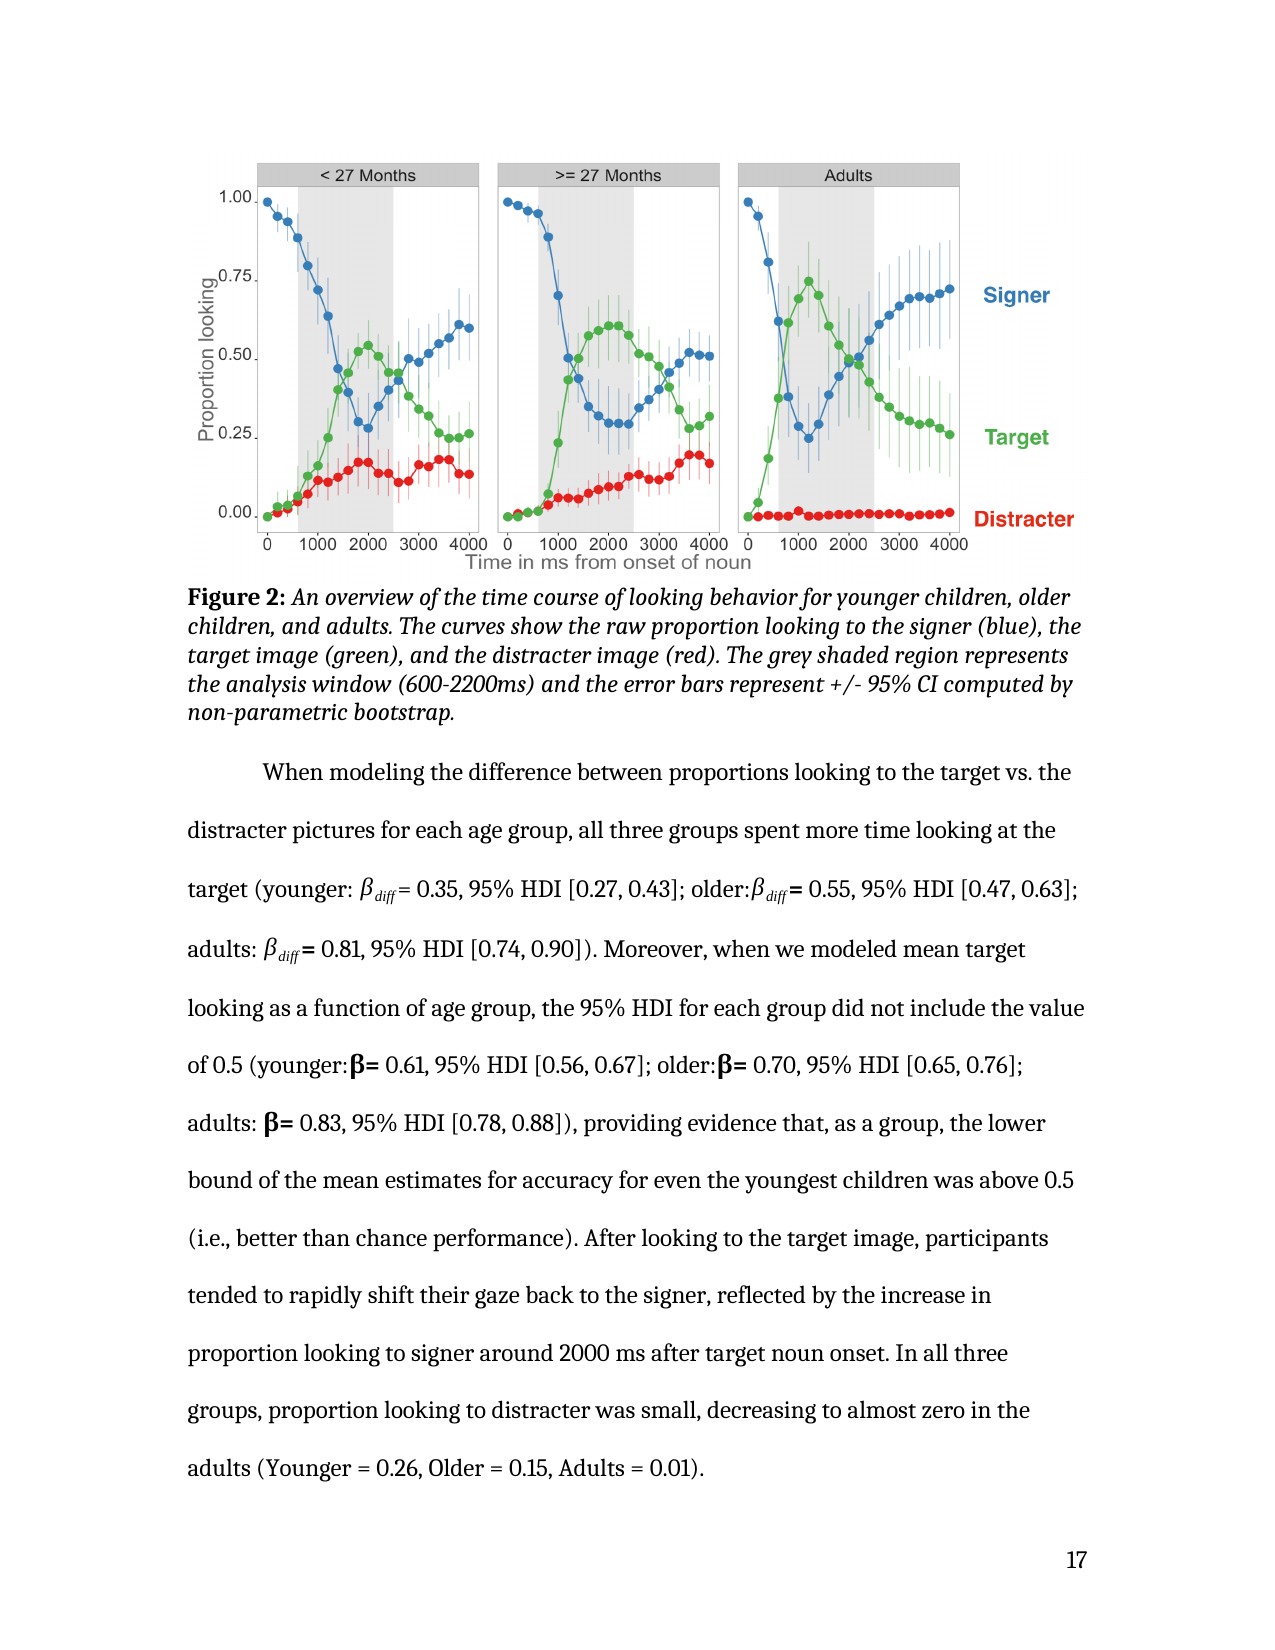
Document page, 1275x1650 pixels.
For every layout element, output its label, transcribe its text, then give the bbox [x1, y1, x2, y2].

picture [187, 150, 1088, 584]
text When modeling the difference between proportions looking to the target vs. the distracter pictures for each age group, all three groups spent more time looking at the target (younger: = 0.35, 95% HDI [0.27, 0.43]; older:= 0.55, 95% HDI [0.47, 0.63]; adults: = 0.81, 95% HDI [0.74, 0.90]). Moreover, when we modeled mean target looking as a function of age group, the 95% HDI for each group did not include the value of 0.5 (younger:β= 0.61, 95% HDI [0.56, 0.67]; older:β= 0.70, 95% HDI [0.65, 0.76]; adults: β= 0.83, 95% HDI [0.78, 0.88]), providing evidence that, as a group, the lower bound of the mean estimates for accuracy for even the youngest children was above 0.5 (i.e., better than chance performance). After looking to the target image, participants tended to rapidly shift their gaze back to the signer, reflected by the increase in proportion looking to signer around 2000 ms after target noun onset. In all three groups, proportion looking to distracter was small, decreasing to almost zero in the adults (Younger = 0.26, Older = 0.15, Adults = 0.01). [187, 758, 1087, 1482]
text Figure 2: An overview of the time course of looking behavior for younger children, older children, and adults. The curves show the raw proportion looking to the signer (blue), the target image (green), and the distracter image (red). The grey shaded region represents the analysis window (600-2200ms) and the error bars represent +/- 95% CI computed by non-parametric bootstrap. [187, 584, 1087, 727]
